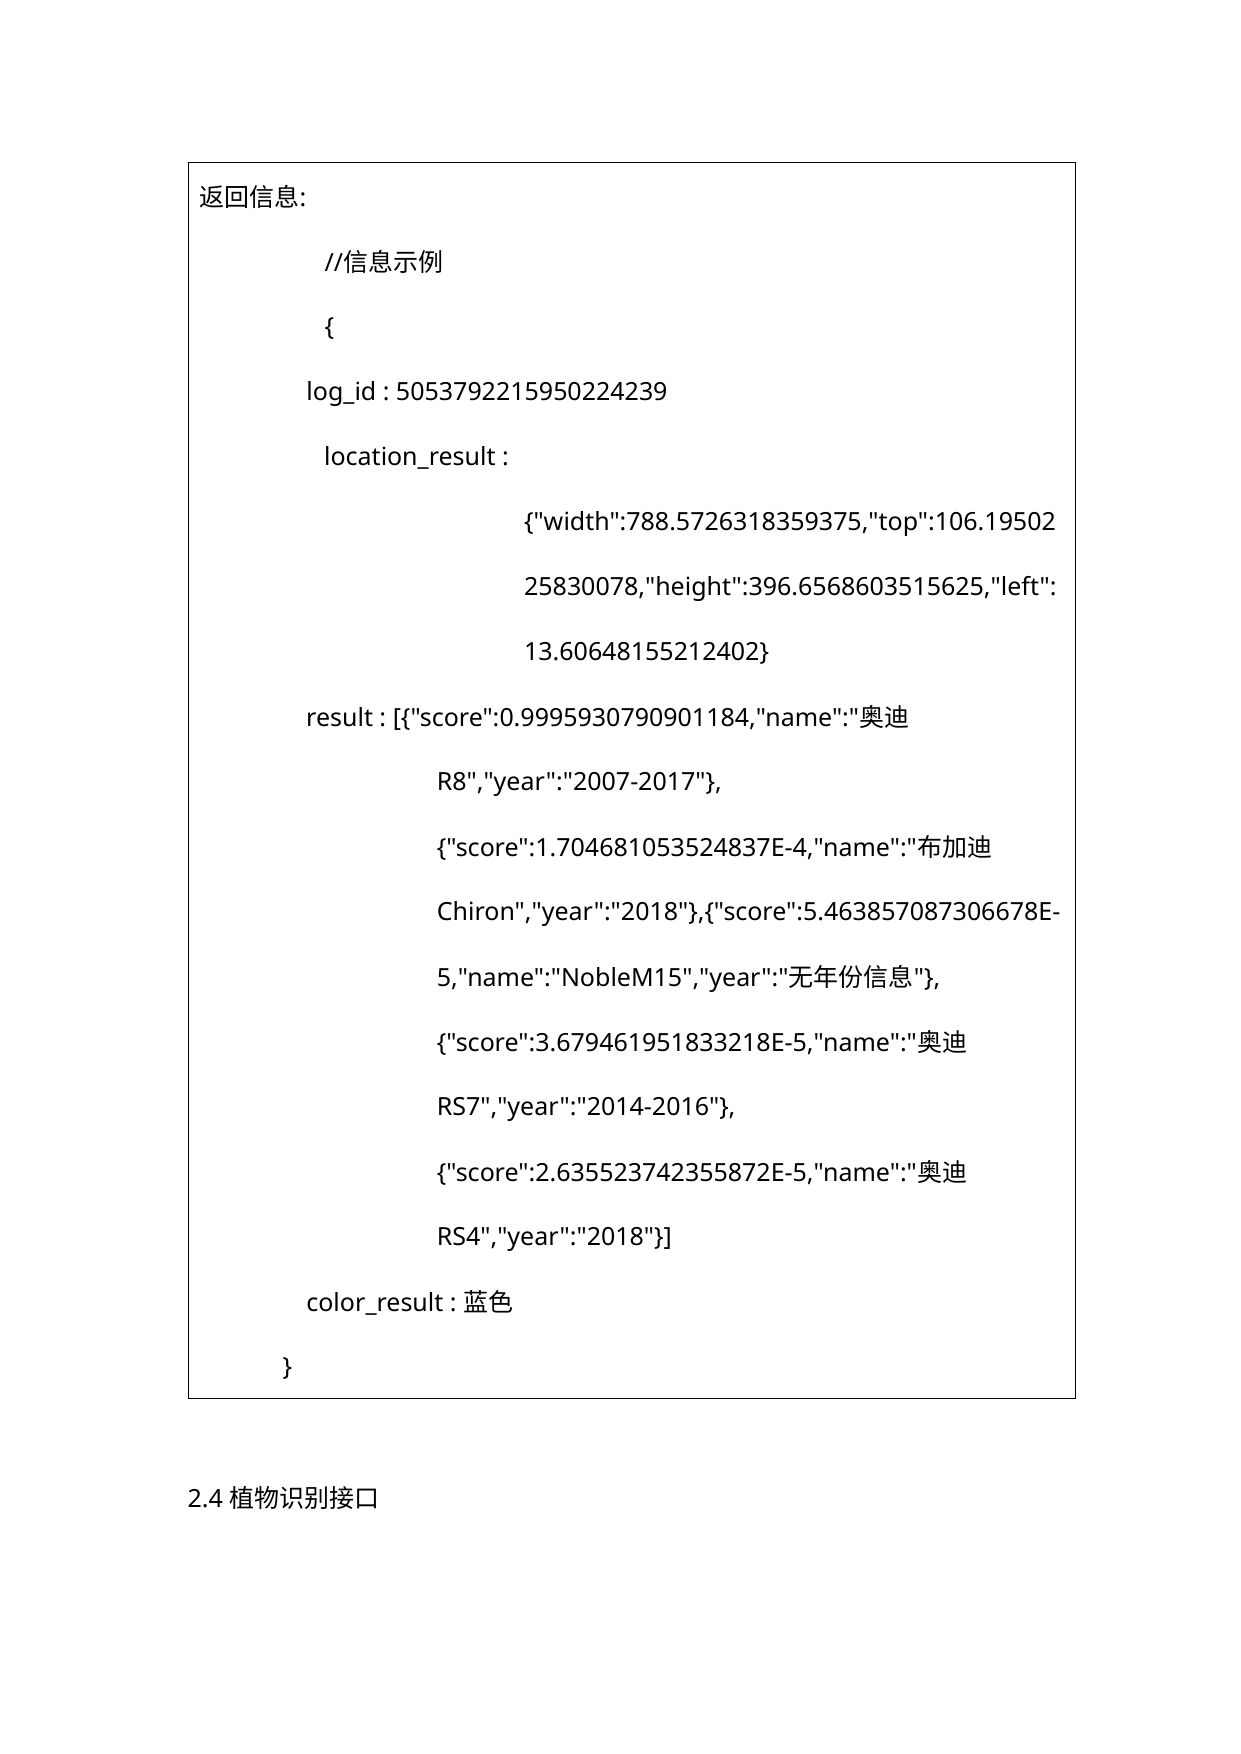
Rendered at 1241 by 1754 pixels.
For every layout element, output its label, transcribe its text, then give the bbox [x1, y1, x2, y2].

text 2.4 植物识别接口 [187, 1464, 1053, 1529]
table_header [189, 163, 1075, 1398]
